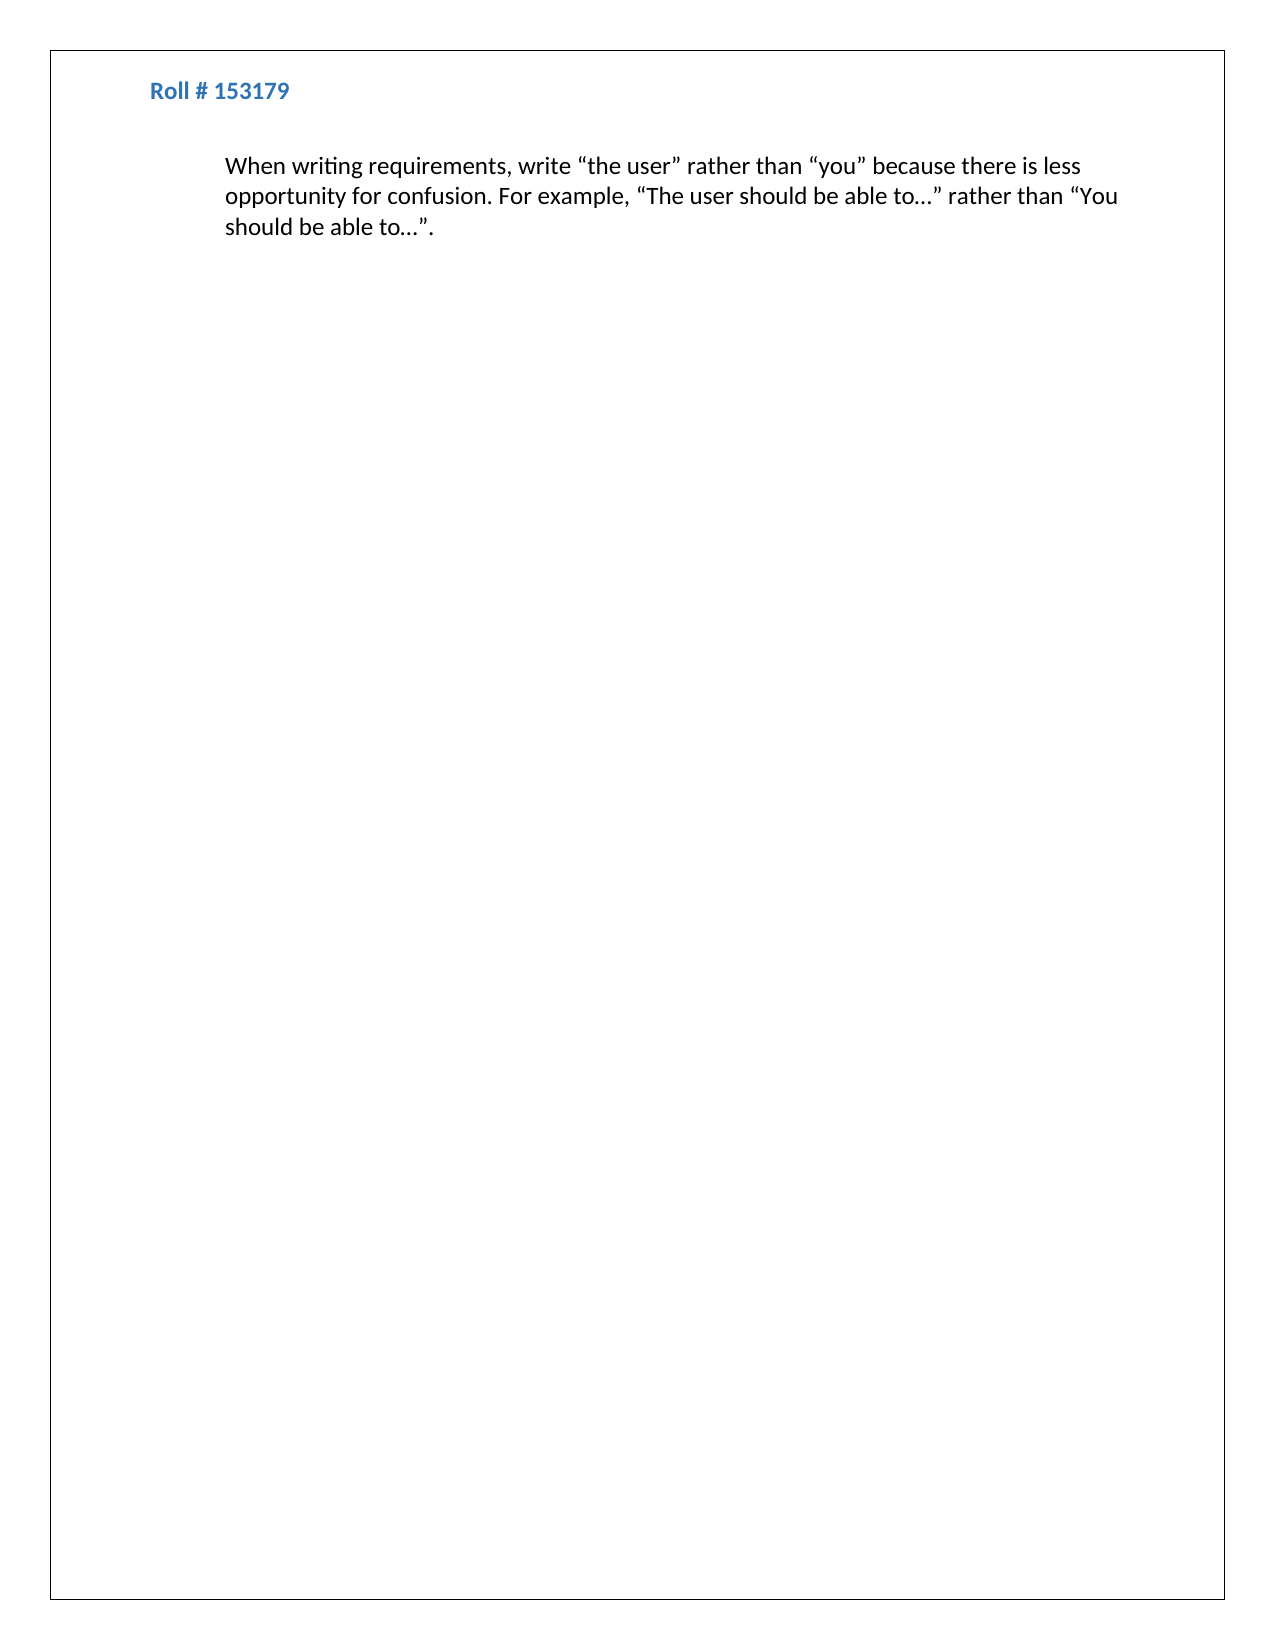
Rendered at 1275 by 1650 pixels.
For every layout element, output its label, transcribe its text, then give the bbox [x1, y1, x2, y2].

text When writing requirements, write “the user” rather than “you” because there is less opportunity for confusion. For example, “The user should be able to…” rather than “You should be able to…”. [225, 150, 1125, 242]
